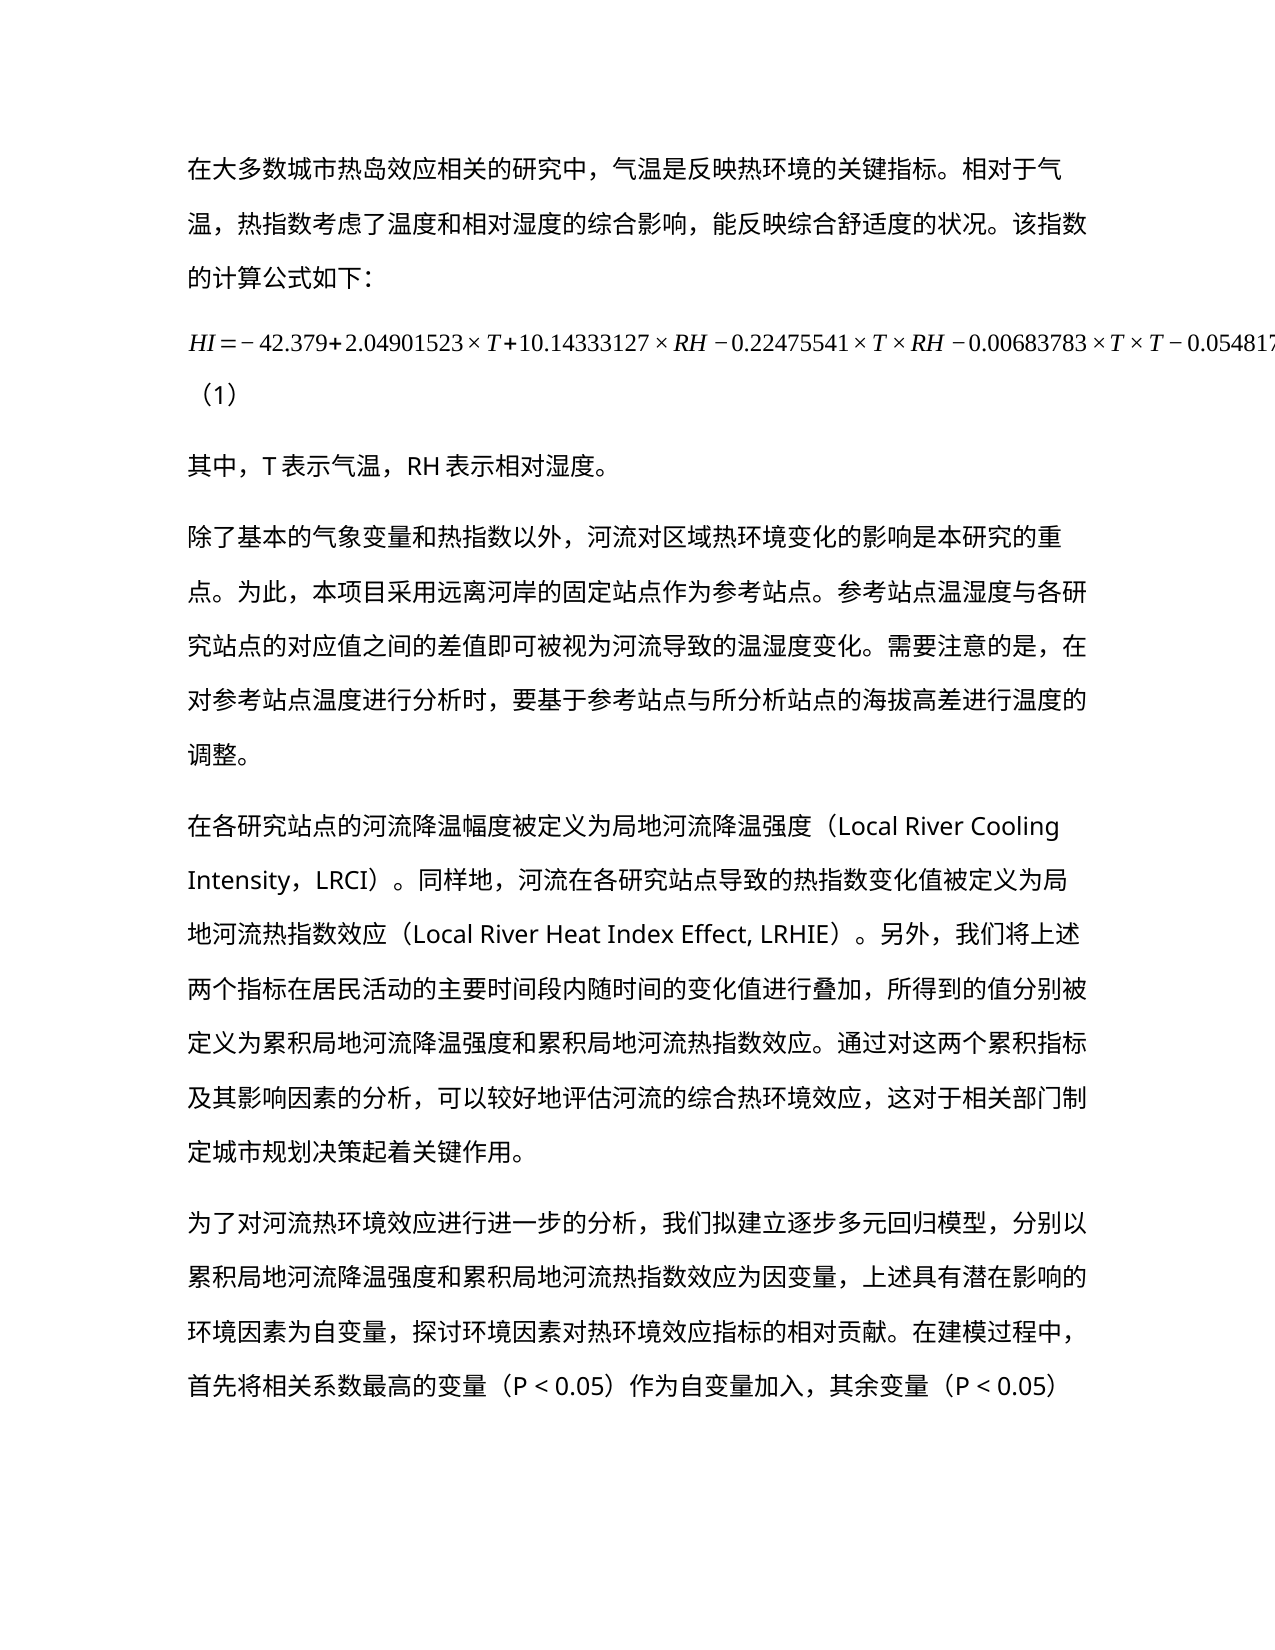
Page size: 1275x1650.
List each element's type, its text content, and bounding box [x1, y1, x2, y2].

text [187, 1203, 1087, 1403]
text （1） [187, 330, 1087, 412]
text 除了基本的气象变量和热指数以外，河流对区域热环境变化的影响是本研究的重点。为此，本项目采用远离河岸的固定站点作为参考站点。参考站点温湿度与各研究站点的对应值之间的差值即可被视为河流导致的温湿度变化。需要注意的是，在对参考站点温度进行分析时，要基于参考站点与所分析站点的海拔高差进行温度的调整。 [187, 518, 1087, 771]
text 其中，T表示气温，RH表示相对湿度。 [187, 447, 1087, 483]
text 在各研究站点的河流降温幅度被定义为局地河流降温强度（Local River Cooling Intensity，LRCI）。同样地，河流在各研究站点导致的热指数变化值被定义为局地河流热指数效应（Local River Heat Index Effect, LRHIE）。另外，我们将上述两个指标在居民活动的主要时间段内随时间的变化值进行叠加，所得到的值分别被定义为累积局地河流降温强度和累积局地河流热指数效应。通过对这两个累积指标及其影响因素的分析，可以较好地评估河流的综合热环境效应，这对于相关部门制定城市规划决策起着关键作用。 [187, 806, 1087, 1169]
text 在大多数城市热岛效应相关的研究中，气温是反映热环境的关键指标。相对于气温，热指数考虑了温度和相对湿度的综合影响，能反映综合舒适度的状况。该指数的计算公式如下： [187, 150, 1087, 295]
